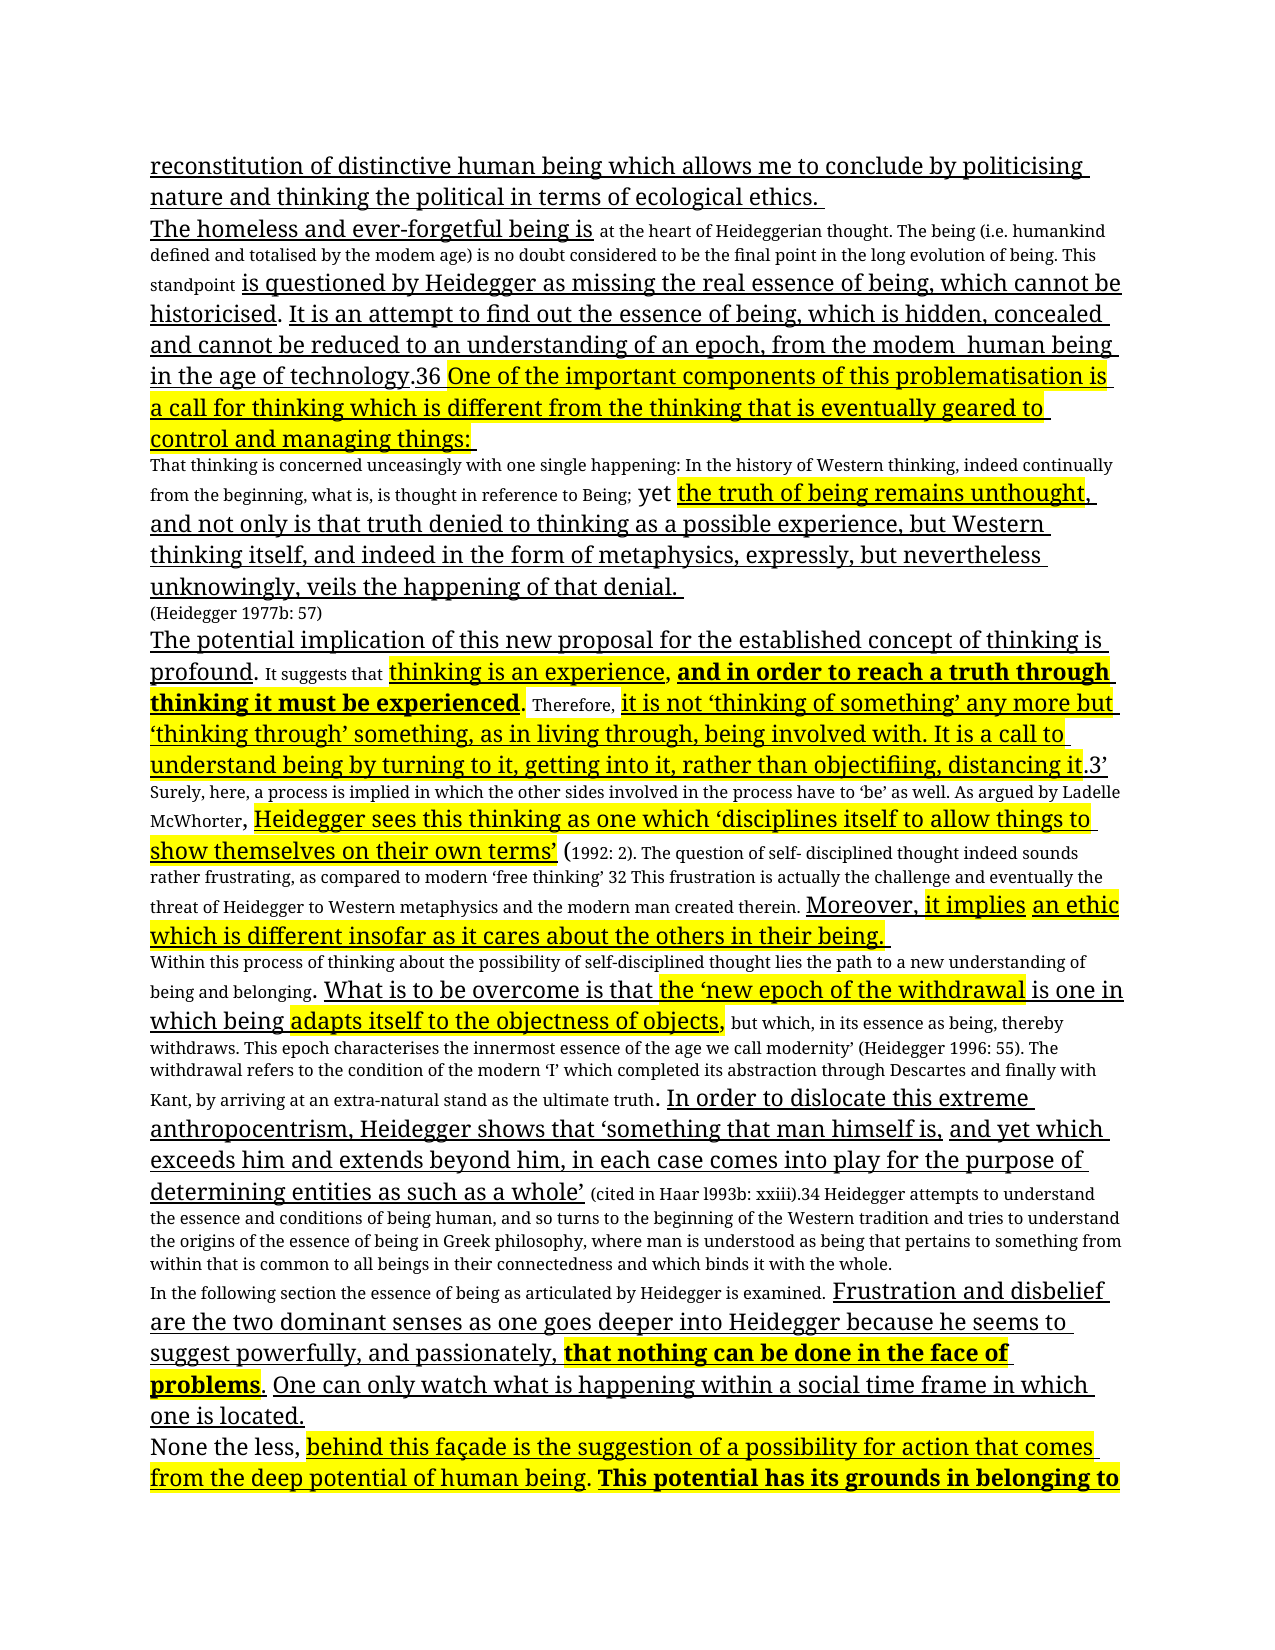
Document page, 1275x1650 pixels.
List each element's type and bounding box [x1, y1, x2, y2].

text [150, 150, 1125, 1493]
